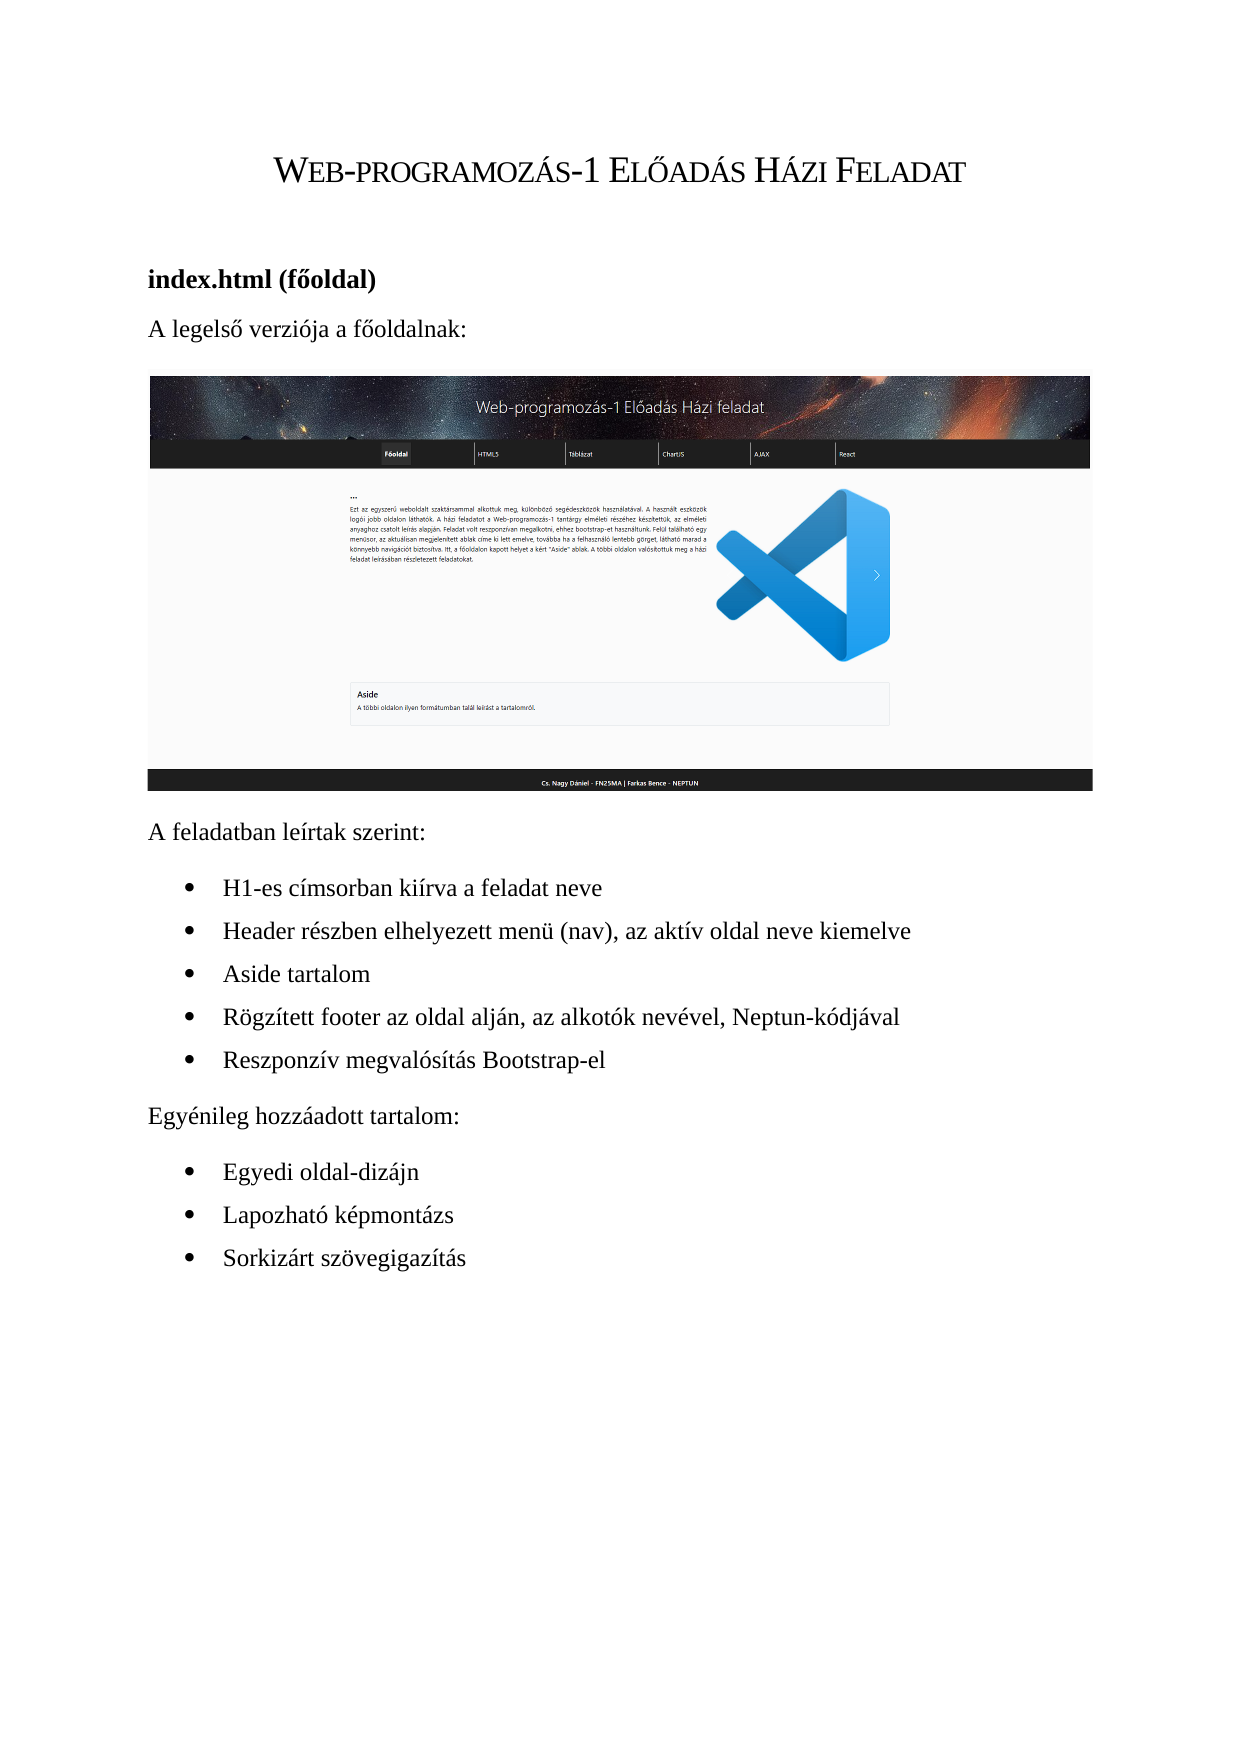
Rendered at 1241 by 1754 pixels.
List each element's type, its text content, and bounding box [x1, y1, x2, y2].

text Egyénileg hozzáadott tartalom: [148, 1101, 1093, 1130]
list Sorkizárt szövegigazítás [185, 1243, 1093, 1272]
list H1-es címsorban kiírva a feladat neve [185, 873, 1093, 902]
picture [147, 369, 1093, 791]
text A feladatban leírtak szerint: [148, 817, 1093, 846]
text A legelső verziója a főoldalnak: [148, 314, 1093, 343]
list Reszponzív megvalósítás Bootstrap-el [185, 1046, 1093, 1074]
title Web-programozás-1 Előadás Házi Feladat [148, 148, 1093, 191]
list Lapozható képmontázs [185, 1200, 1093, 1229]
list Egyedi oldal-dizájn [185, 1157, 1093, 1186]
subtitle index.html (főoldal) [148, 263, 1093, 294]
list Rögzített footer az oldal alján, az alkotók nevével, Neptun-kódjával [185, 1002, 1093, 1031]
list Header részben elhelyezett menü (nav), az aktív oldal neve kiemelve [185, 916, 1093, 945]
list Aside tartalom [185, 959, 1093, 988]
